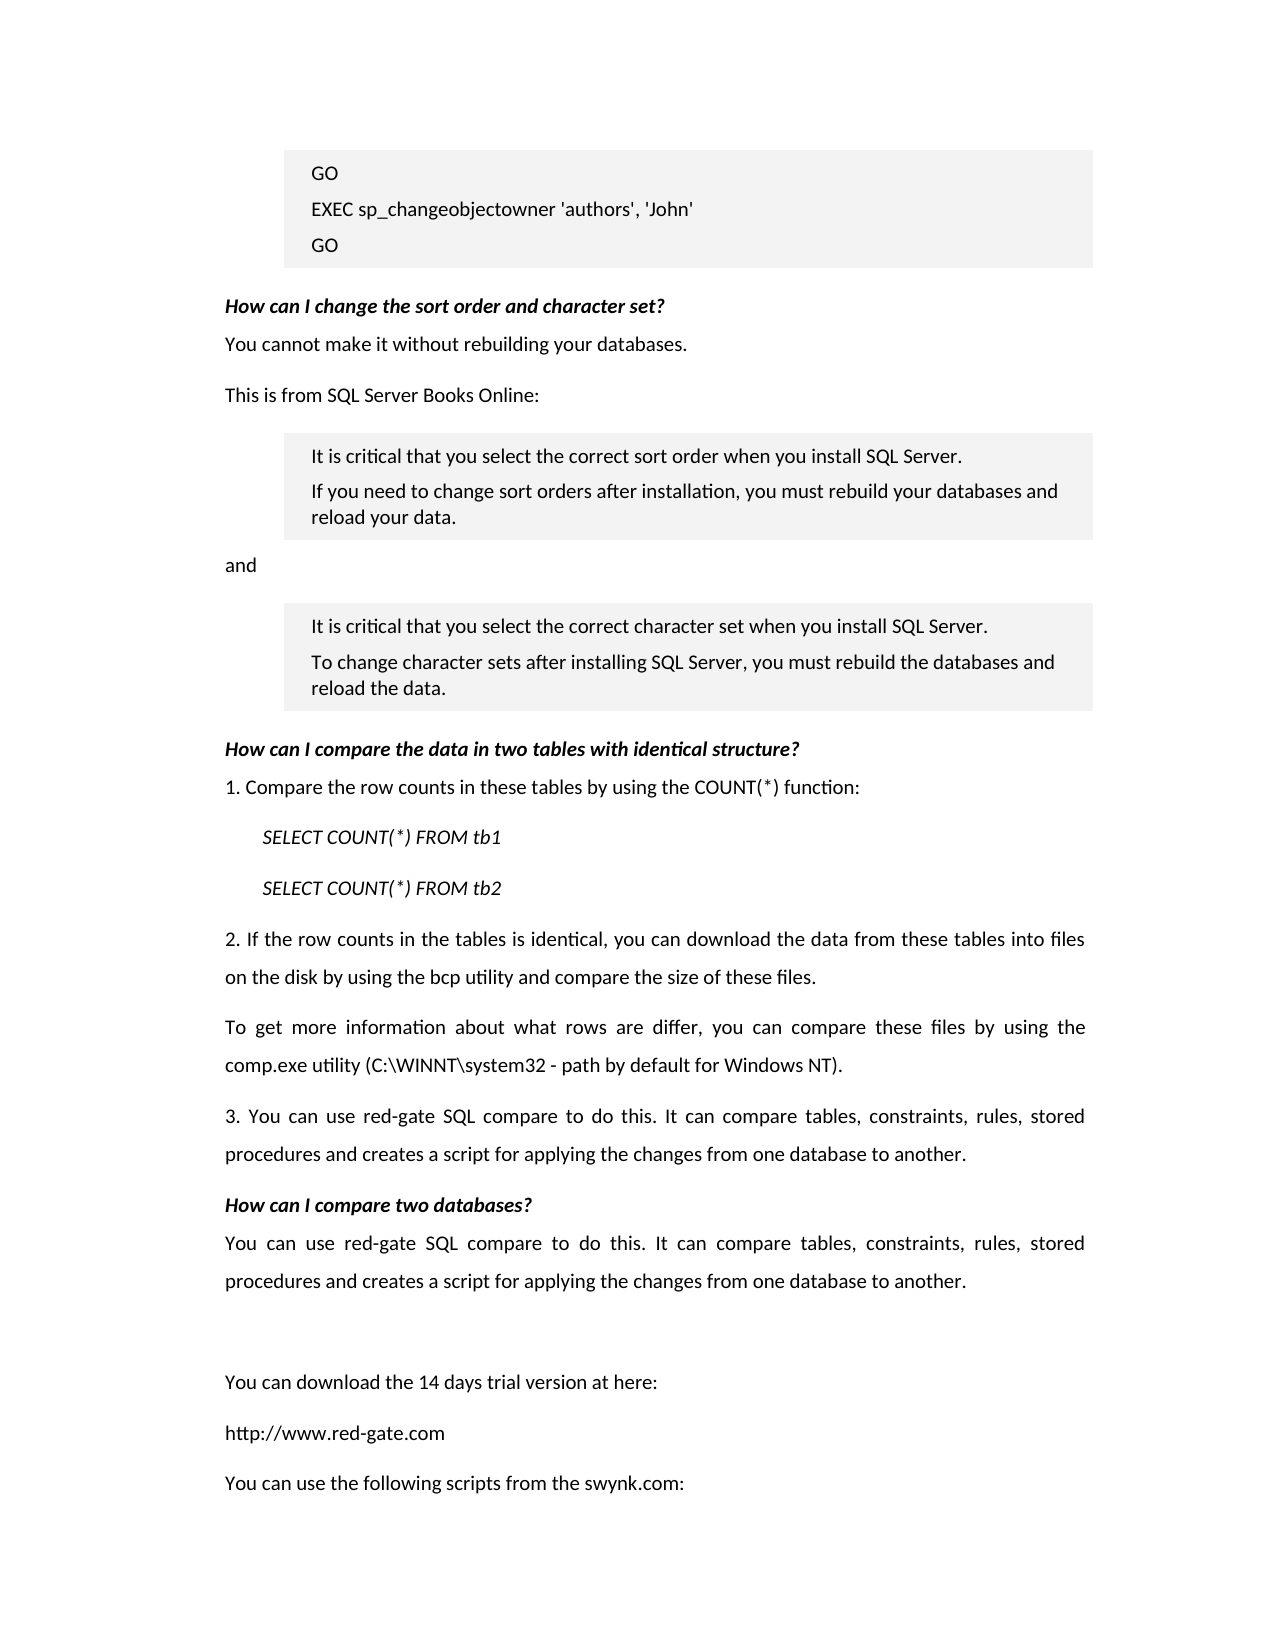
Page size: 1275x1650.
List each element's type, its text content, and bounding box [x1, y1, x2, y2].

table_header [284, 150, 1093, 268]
text This is from SQL Server Books Online: [225, 382, 1087, 407]
text You can download the 14 days trial version at here: [225, 1369, 1087, 1395]
text http://www.red-gate.com [225, 1420, 1087, 1445]
text SELECT COUNT(*) FROM tb2 [225, 875, 1087, 901]
text How can I compare two databases? [225, 1192, 1087, 1217]
text How can I compare the data in two tables with identical structure? [225, 736, 1087, 761]
text You can use red-gate SQL compare to do this. It can compare tables, constraints, rules, stored procedures and creates a script for applying the changes from one database to another. [225, 1230, 1087, 1293]
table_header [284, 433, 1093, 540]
text 1. Compare the row counts in these tables by using the COUNT(*) function: [225, 774, 1087, 799]
text 3. You can use red-gate SQL compare to do this. It can compare tables, constraints, rules, stored procedures and creates a script for applying the changes from one database to another. [225, 1103, 1087, 1167]
text To get more information about what rows are differ, you can compare these files by using the comp.exe utility (C:\WINNT\system32 - path by default for Windows NT). [225, 1014, 1087, 1078]
text and [225, 552, 1087, 578]
text SELECT COUNT(*) FROM tb1 [225, 824, 1087, 850]
text You cannot make it without rebuilding your databases. [225, 331, 1087, 357]
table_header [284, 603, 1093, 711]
text 2. If the row counts in the tables is identical, you can download the data from these tables into files on the disk by using the bcp utility and compare the size of these files. [225, 926, 1087, 989]
text You can use the following scripts from the swynk.com: [225, 1471, 1087, 1496]
text How can I change the sort order and character set? [225, 293, 1087, 319]
